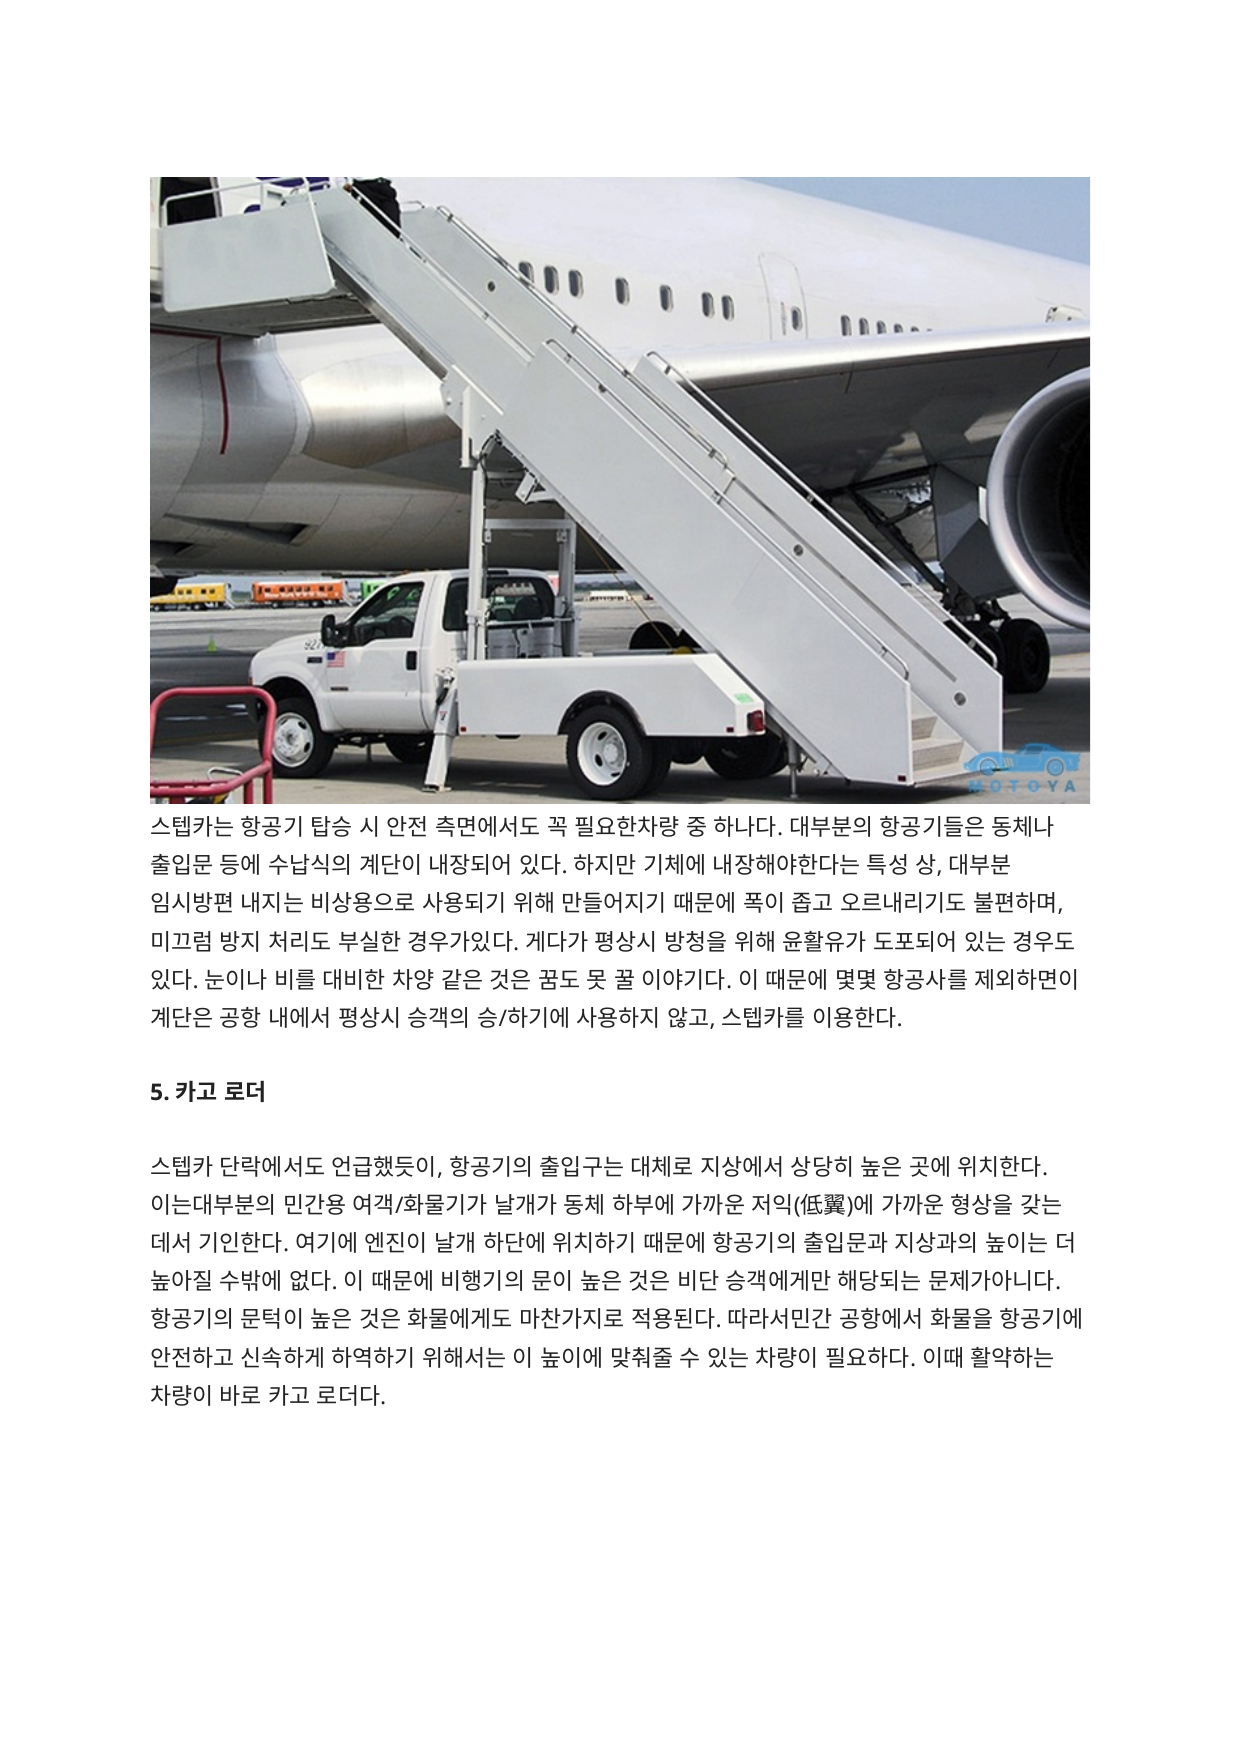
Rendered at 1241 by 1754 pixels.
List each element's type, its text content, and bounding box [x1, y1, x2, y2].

picture [150, 177, 1091, 804]
